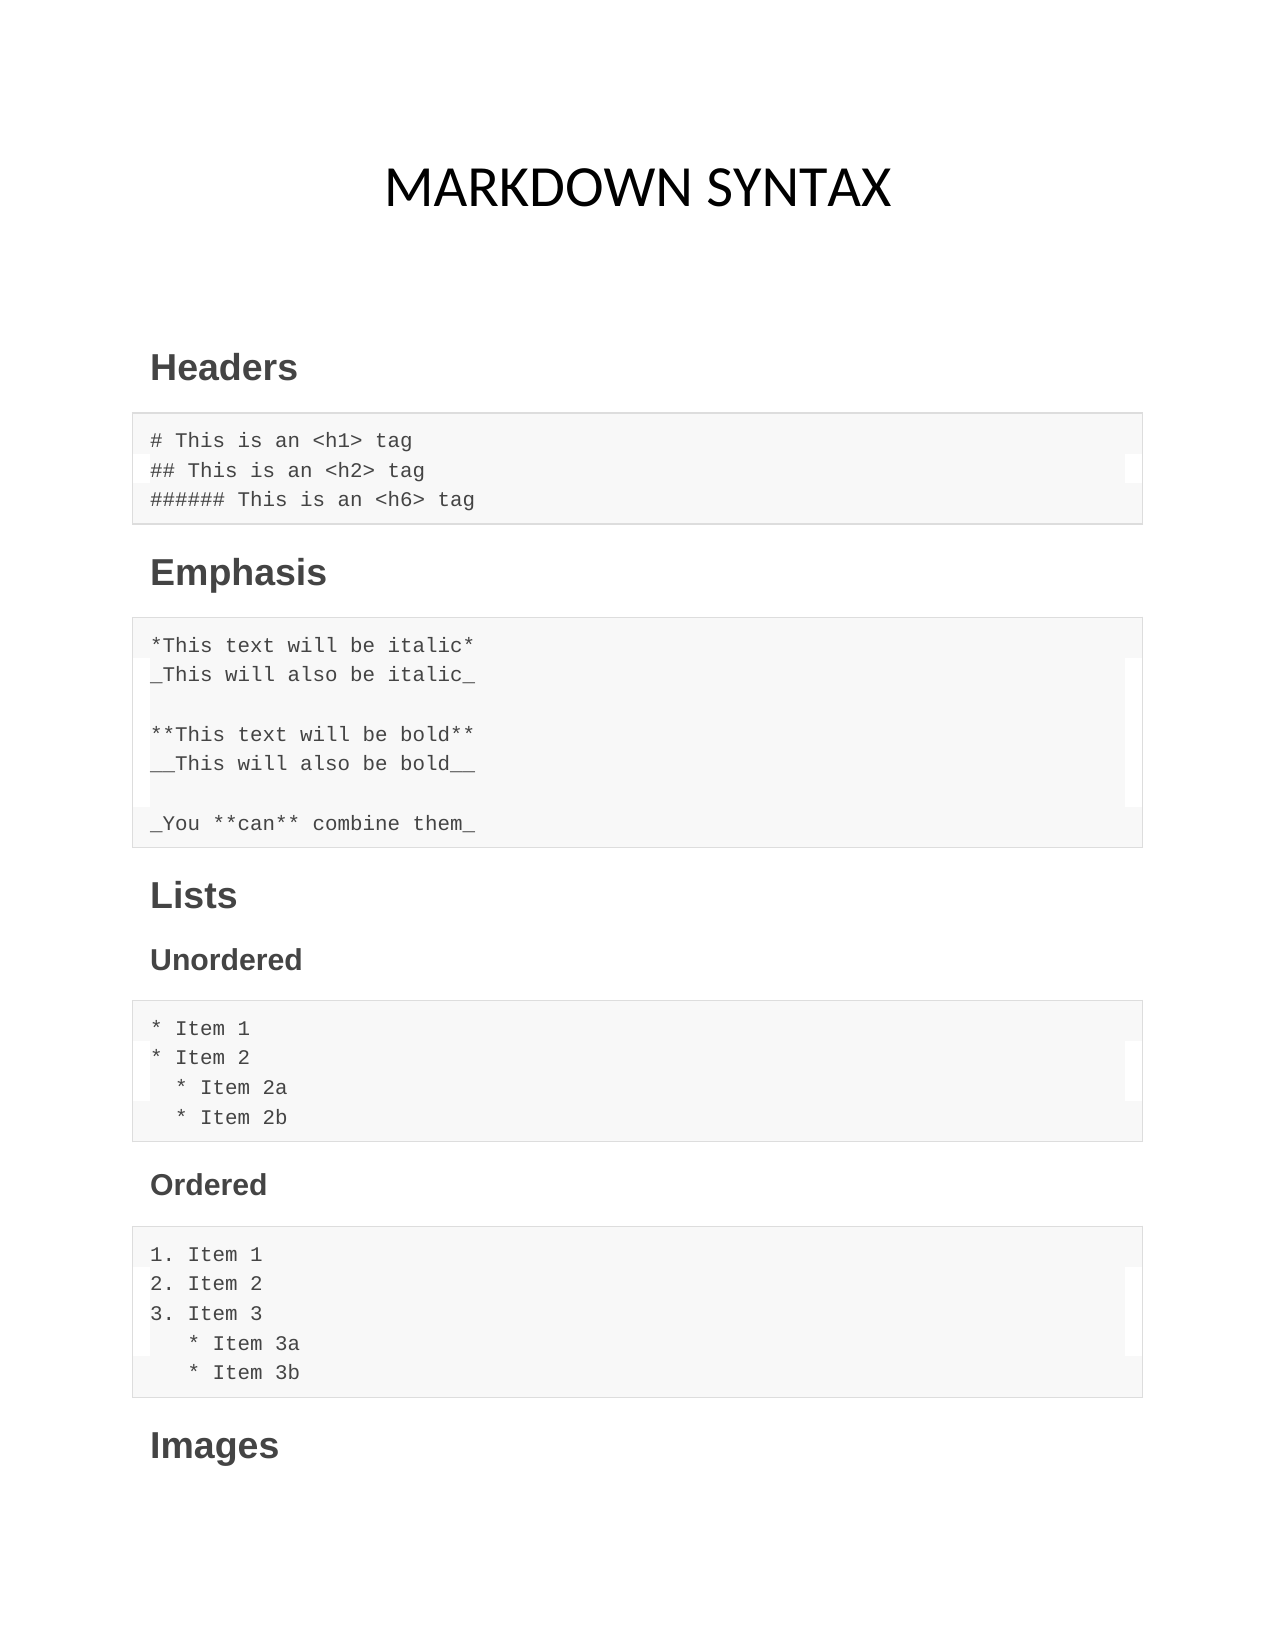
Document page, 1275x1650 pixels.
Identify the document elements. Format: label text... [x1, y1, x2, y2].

text Ordered [150, 1167, 1125, 1202]
text __This will also be bold__ [150, 747, 1125, 777]
text ###### This is an <h6> tag [133, 471, 1142, 523]
text Images [150, 1423, 1125, 1466]
text * Item 2a [150, 1071, 1125, 1089]
text Lists [150, 873, 1125, 916]
text * Item 1 [133, 1001, 1142, 1041]
text Headers [150, 345, 1125, 388]
text 3. Item 3 [150, 1297, 1125, 1327]
text 2. Item 2 [150, 1267, 1125, 1297]
text Emphasis [150, 550, 1125, 593]
text * Item 2b [133, 1089, 1142, 1141]
text * Item 2 [150, 1041, 1125, 1071]
text # This is an <h1> tag [133, 414, 1142, 454]
text * Item 3b [133, 1344, 1142, 1397]
text _This will also be italic_ [150, 658, 1125, 688]
text **This text will be bold** [150, 718, 1125, 747]
text 1. Item 1 [133, 1227, 1142, 1267]
text *This text will be italic* [133, 618, 1142, 658]
text _You **can** combine them_ [133, 795, 1142, 847]
text Unordered [150, 941, 1125, 976]
text ## This is an <h2> tag [150, 454, 1125, 471]
text MARKDOWN SYNTAX [150, 150, 1125, 221]
text * Item 3a [150, 1327, 1125, 1344]
